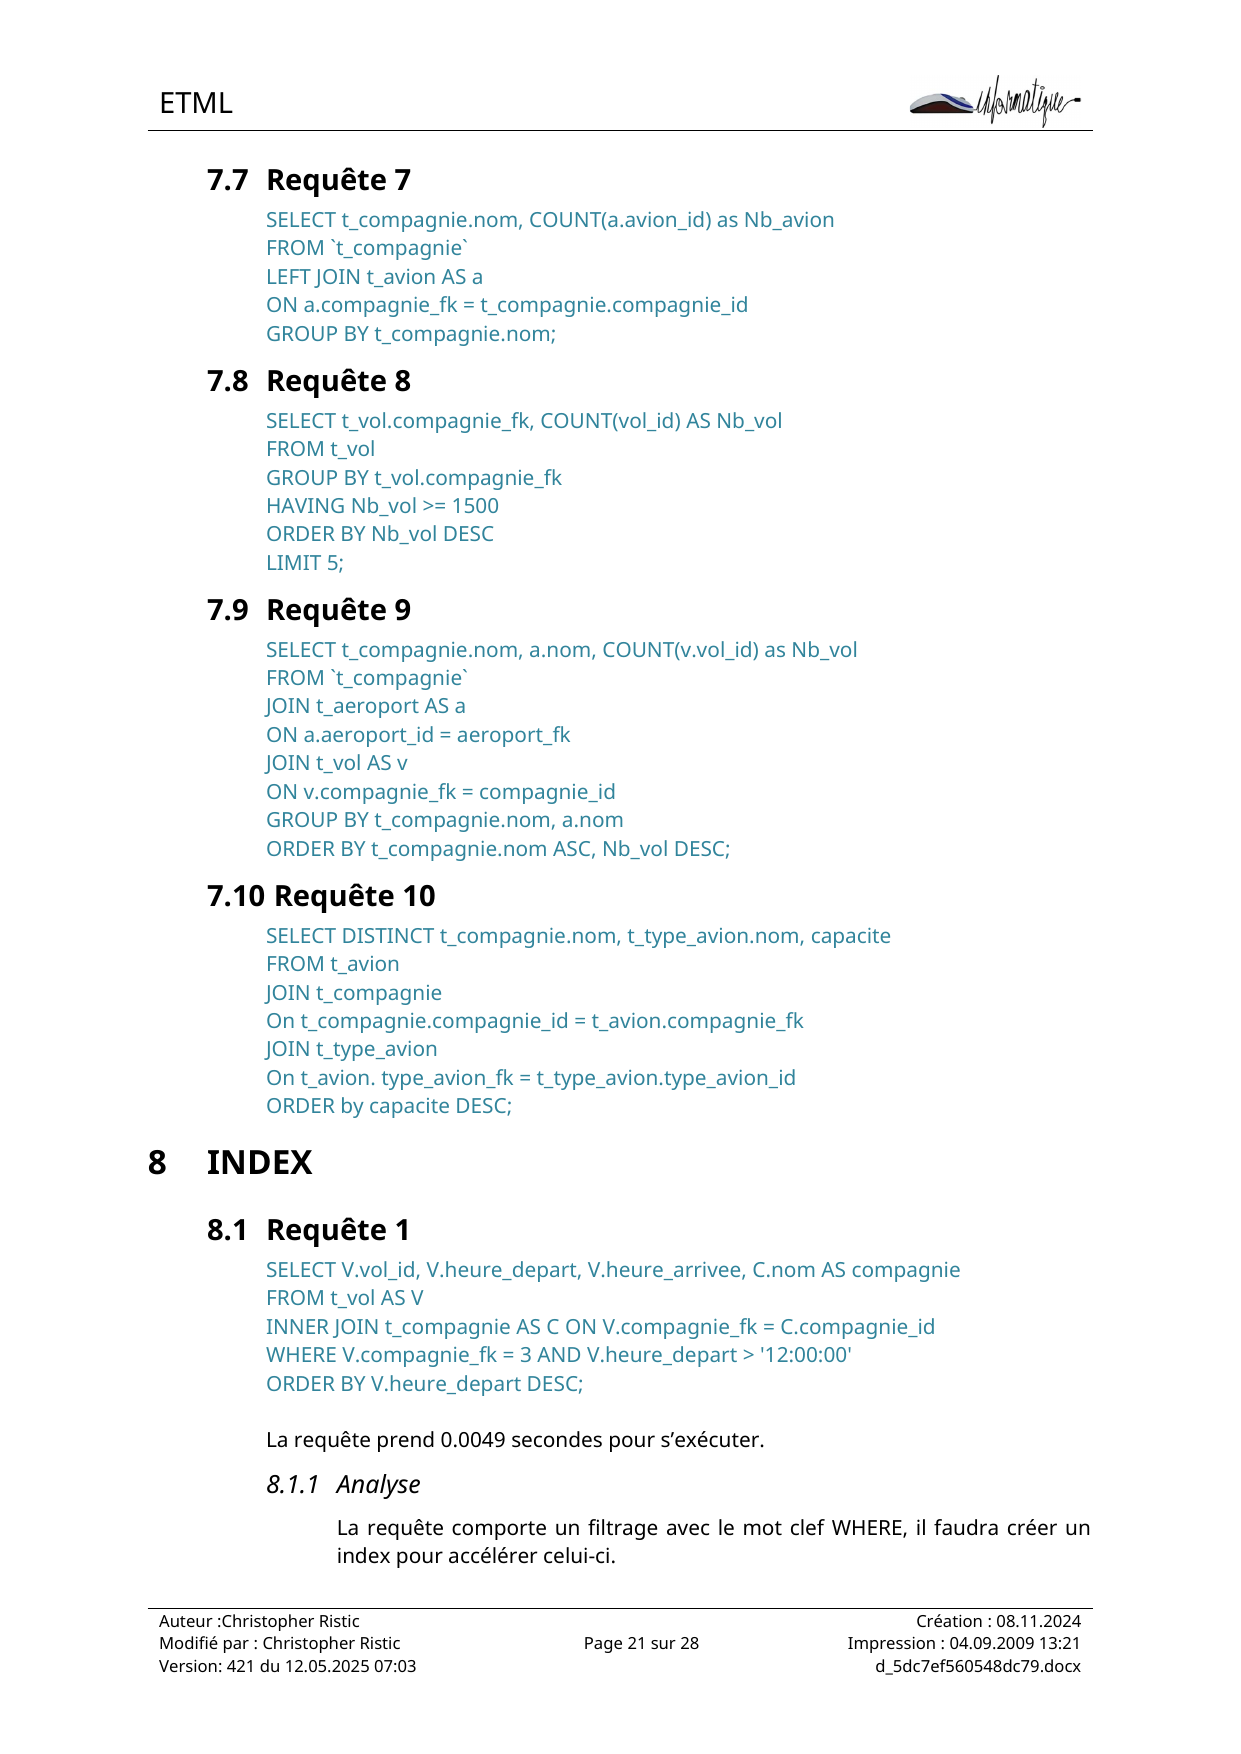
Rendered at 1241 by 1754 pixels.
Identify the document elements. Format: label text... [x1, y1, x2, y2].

text JOIN t_type_avion [266, 1034, 1092, 1063]
text JOIN t_compagnie [266, 978, 1092, 1006]
text ON a.aeroport_id = aeroport_fk [266, 720, 1092, 748]
text SELECT V.vol_id, V.heure_depart, V.heure_arrivee, C.nom AS compagnie [266, 1255, 1092, 1283]
subtitle Requête 7 [207, 159, 1092, 199]
text FROM t_avion [266, 949, 1092, 978]
picture [909, 75, 1082, 128]
text LEFT JOIN t_avion AS a [266, 262, 1092, 290]
subtitle Requête 10 [207, 875, 1092, 914]
text JOIN t_aeroport AS a [266, 692, 1092, 720]
text La requête prend 0.0049 secondes pour s’exécuter. [266, 1426, 1092, 1454]
text FROM t_vol [266, 434, 1092, 463]
subtitle Index [148, 1138, 1092, 1184]
text SELECT t_compagnie.nom, COUNT(a.avion_id) as Nb_avion [266, 205, 1092, 233]
subtitle Analyse [266, 1466, 1092, 1501]
text JOIN t_vol AS v [266, 748, 1092, 777]
text GROUP BY t_compagnie.nom, a.nom [266, 805, 1092, 834]
text FROM `t_compagnie` [266, 663, 1092, 692]
subtitle Requête 9 [207, 589, 1092, 628]
subtitle Requête 8 [207, 360, 1092, 399]
text FROM `t_compagnie` [266, 233, 1092, 262]
text ORDER BY t_compagnie.nom ASC, Nb_vol DESC; [266, 834, 1092, 862]
text ON a.compagnie_fk = t_compagnie.compagnie_id [266, 290, 1092, 319]
text HAVING Nb_vol >= 1500 [266, 491, 1092, 519]
text ORDER BY V.heure_depart DESC; [266, 1369, 1092, 1397]
text On t_compagnie.compagnie_id = t_avion.compagnie_fk [266, 1006, 1092, 1034]
text INNER JOIN t_compagnie AS C ON V.compagnie_fk = C.compagnie_id [266, 1312, 1092, 1340]
text ORDER by capacite DESC; [266, 1091, 1092, 1120]
text SELECT DISTINCT t_compagnie.nom, t_type_avion.nom, capacite [266, 921, 1092, 949]
text La requête comporte un filtrage avec le mot clef WHERE, il faudra créer un index pour accélérer celui-ci. [337, 1513, 1092, 1570]
text GROUP BY t_compagnie.nom; [266, 319, 1092, 347]
text WHERE V.compagnie_fk = 3 AND V.heure_depart > '12:00:00' [266, 1340, 1092, 1369]
text FROM t_vol AS V [266, 1283, 1092, 1312]
text ON v.compagnie_fk = compagnie_id [266, 777, 1092, 805]
text ORDER BY Nb_vol DESC [266, 519, 1092, 548]
subtitle Requête 1 [207, 1209, 1092, 1249]
text LIMIT 5; [266, 548, 1092, 576]
text SELECT t_compagnie.nom, a.nom, COUNT(v.vol_id) as Nb_vol [266, 635, 1092, 663]
text SELECT t_vol.compagnie_fk, COUNT(vol_id) AS Nb_vol [266, 406, 1092, 434]
text On t_avion. type_avion_fk = t_type_avion.type_avion_id [266, 1063, 1092, 1091]
text GROUP BY t_vol.compagnie_fk [266, 463, 1092, 491]
